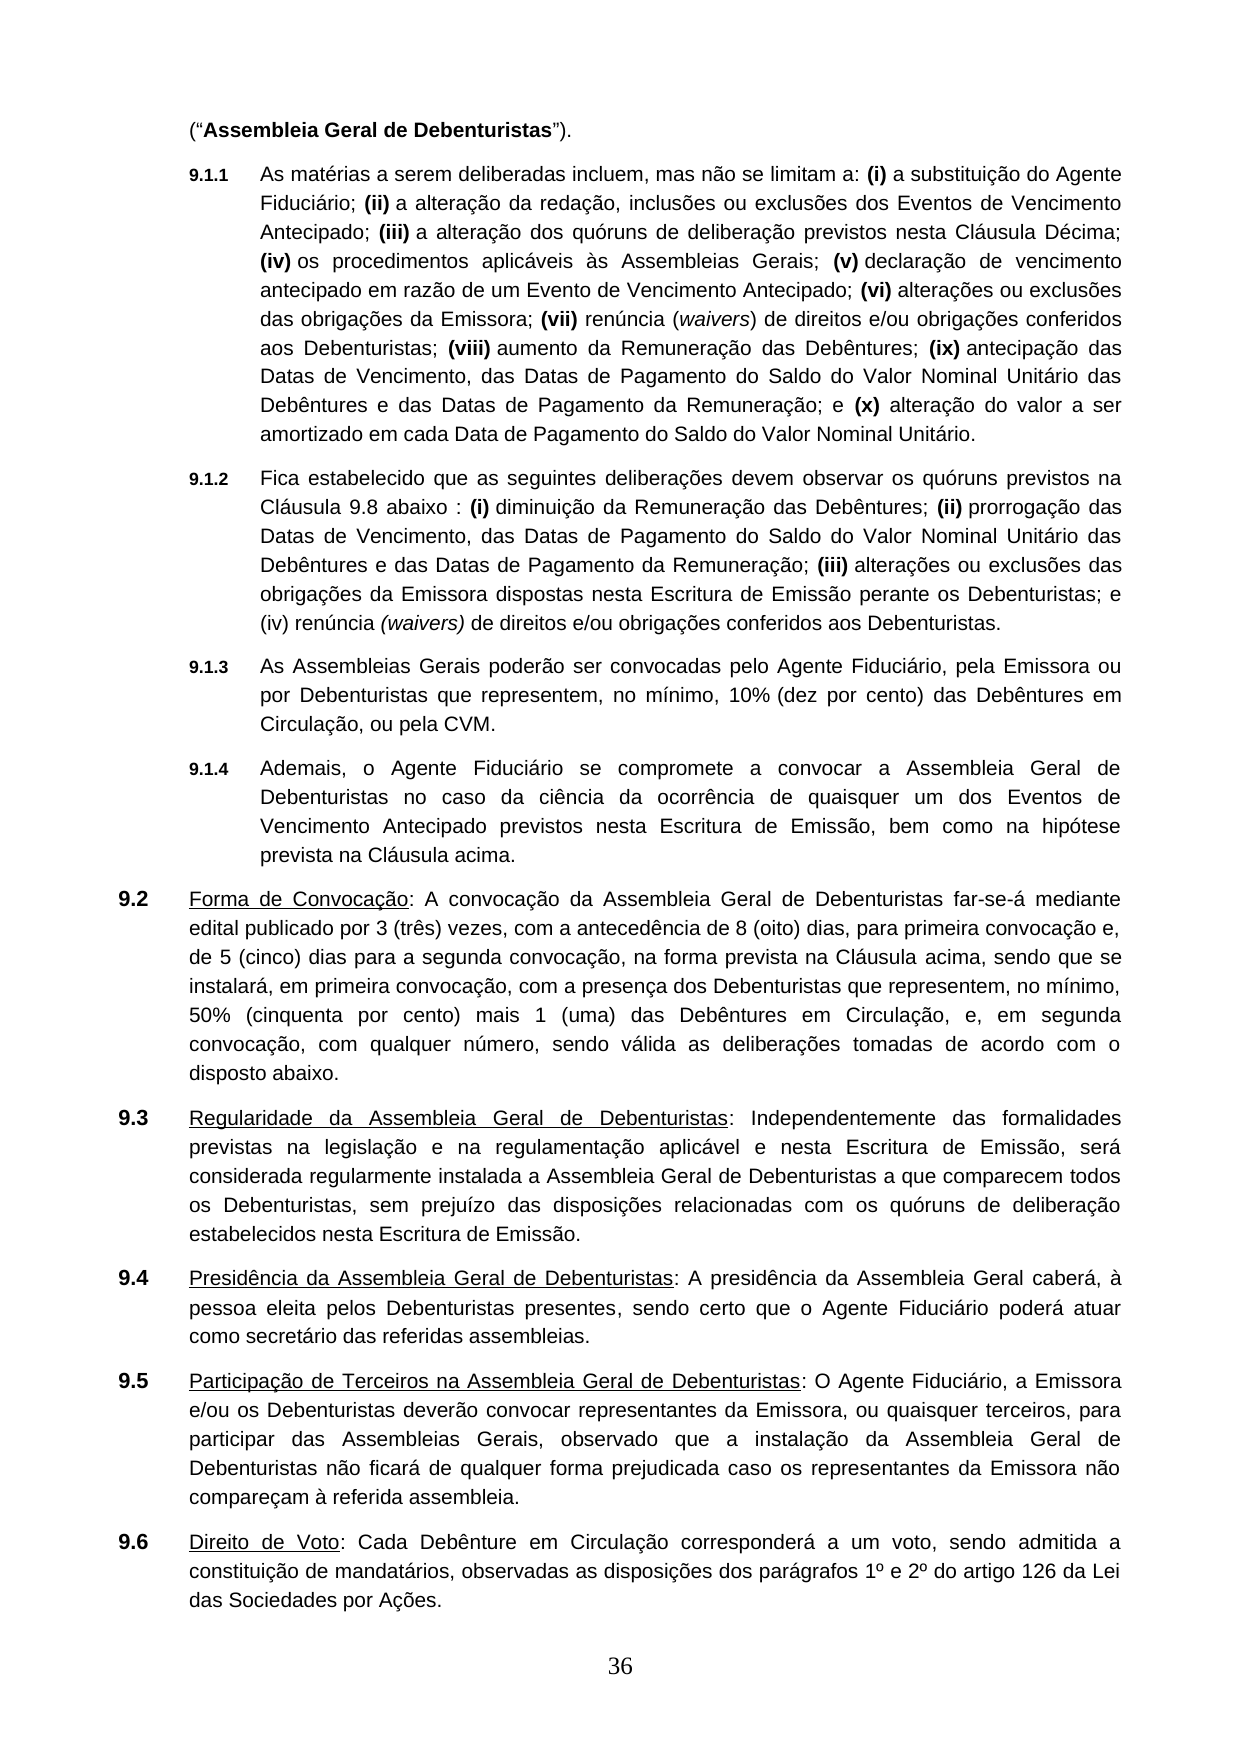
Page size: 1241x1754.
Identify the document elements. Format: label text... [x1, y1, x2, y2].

text Forma de Convocação: A convocação da Assembleia Geral de Debenturistas far-se-á mediante edital publicado por 3 (três) vezes, com a antecedência de 8 (oito) dias, para primeira convocação e, de 5 (cinco) dias para a segunda convocação, na forma prevista na Cláusula 4.22 acima, sendo que se instalará, em primeira convocação, com a presença dos Debenturistas que representem, no mínimo, 50% (cinquenta por cento) mais 1 (uma) das Debêntures em Circulação, e, em segunda convocação, com qualquer número, sendo válida as deliberações tomadas de acordo com o disposto abaixo. [118, 886, 1122, 1085]
text Ademais, o Agente Fiduciário se compromete a convocar a Assembleia Geral de Debenturistas no caso da ciência da ocorrência de quaisquer um dos Eventos de Vencimento Antecipado previstos nesta Escritura de Emissão, bem como na hipótese prevista na Cláusula 4.12.5 acima. [189, 756, 1122, 866]
text Participação de Terceiros na Assembleia Geral de Debenturistas: O Agente Fiduciário, a Emissora e/ou os Debenturistas deverão convocar representantes da Emissora, ou quaisquer terceiros, para participar das Assembleias Gerais, observado que a instalação da Assembleia Geral de Debenturistas não ficará de qualquer forma prejudicada caso os representantes da Emissora não compareçam à referida assembleia. [118, 1368, 1122, 1509]
text As Assembleias Gerais poderão ser convocadas pelo Agente Fiduciário, pela Emissora ou por Debenturistas que representem, no mínimo, 10% (dez por cento) das Debêntures em Circulação, ou pela CVM. [189, 654, 1122, 736]
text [118, 118, 1122, 142]
text As matérias a serem deliberadas incluem, mas não se limitam a: (i) a substituição do Agente Fiduciário; (ii) a alteração da redação, inclusões ou exclusões dos Eventos de Vencimento Antecipado; (iii) a alteração dos quóruns de deliberação previstos nesta Cláusula Décima; (iv) os procedimentos aplicáveis às Assembleias Gerais; (v) declaração de vencimento antecipado em razão de um Evento de Vencimento Antecipado; (vi) alterações ou exclusões das obrigações da Emissora; (vii) renúncia (waivers) de direitos e/ou obrigações conferidos aos Debenturistas; (viii) aumento da Remuneração das Debêntures; (ix) antecipação das Datas de Vencimento, das Datas de Pagamento do Saldo do Valor Nominal Unitário das Debêntures e das Datas de Pagamento da Remuneração; e (x) alteração do valor a ser amortizado em cada Data de Pagamento do Saldo do Valor Nominal Unitário. [189, 162, 1122, 446]
text Fica estabelecido que as seguintes deliberações devem observar os quóruns previstos na Cláusula 9.8 abaixo : (i) diminuição da Remuneração das Debêntures; (ii) prorrogação das Datas de Vencimento, das Datas de Pagamento do Saldo do Valor Nominal Unitário das Debêntures e das Datas de Pagamento da Remuneração; (iii) alterações ou exclusões das obrigações da Emissora dispostas nesta Escritura de Emissão perante os Debenturistas; e (iv) renúncia (waivers) de direitos e/ou obrigações conferidos aos Debenturistas. [189, 466, 1122, 634]
text Presidência da Assembleia Geral de Debenturistas: A presidência da Assembleia Geral caberá, à pessoa eleita pelos Debenturistas presentes, sendo certo que o Agente Fiduciário poderá atuar como secretário das referidas assembleias. [118, 1265, 1122, 1348]
text Direito de Voto: Cada Debênture em Circulação corresponderá a um voto, sendo admitida a constituição de mandatários, observadas as disposições dos parágrafos 1º e 2º do artigo 126 da Lei das Sociedades por Ações. [118, 1528, 1122, 1612]
text Regularidade da Assembleia Geral de Debenturistas: Independentemente das formalidades previstas na legislação e na regulamentação aplicável e nesta Escritura de Emissão, será considerada regularmente instalada a Assembleia Geral de Debenturistas a que comparecem todos os Debenturistas, sem prejuízo das disposições relacionadas com os quóruns de deliberação estabelecidos nesta Escritura de Emissão. [118, 1104, 1122, 1246]
